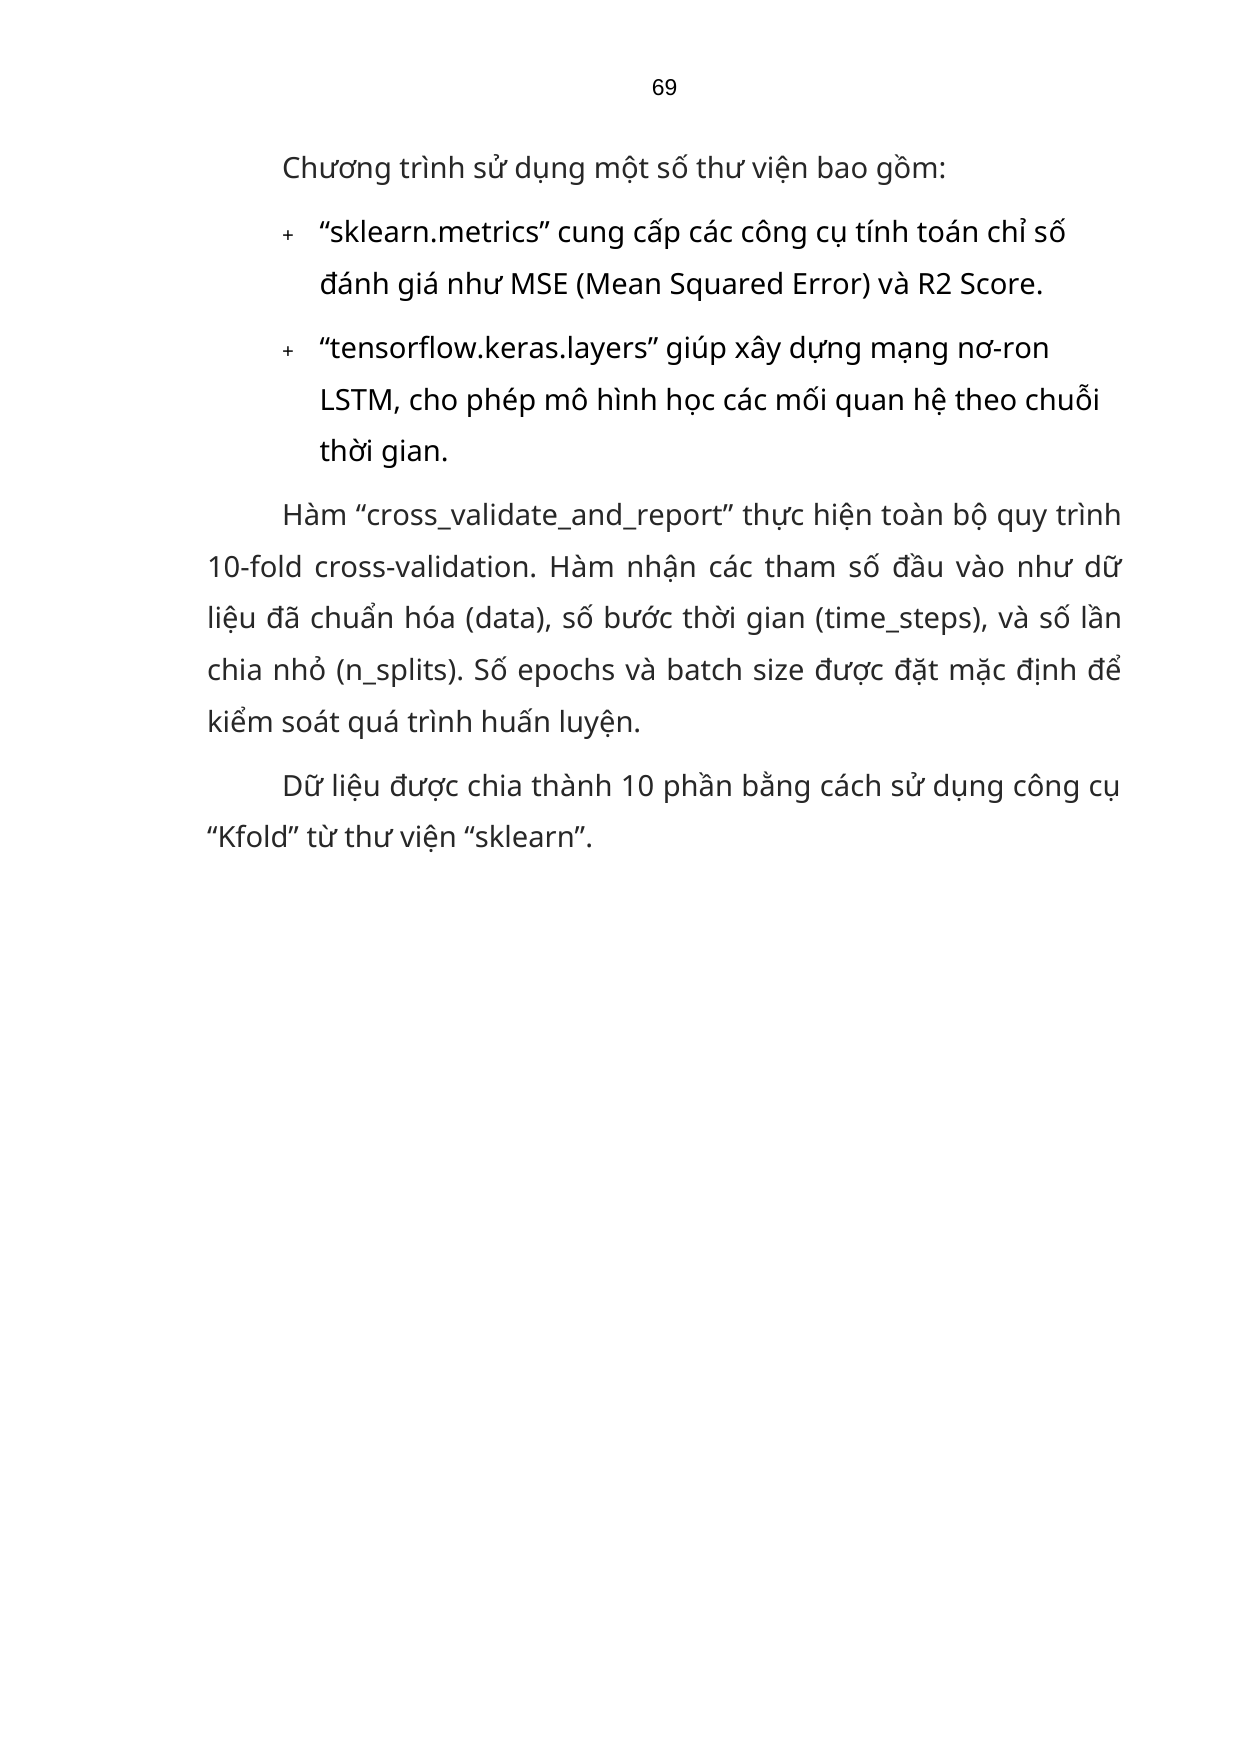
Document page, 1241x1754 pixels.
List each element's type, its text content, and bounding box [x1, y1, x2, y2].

text Dữ liệu được chia thành 10 phần bằng cách sử dụng công cụ “Kfold” từ thư viện “sklearn”. [207, 765, 1122, 856]
text “tensorflow.keras.layers” giúp xây dựng mạng nơ-ron LSTM, cho phép mô hình học các mối quan hệ theo chuỗi thời gian. [282, 327, 1122, 470]
text Hàm “cross_validate_and_report” thực hiện toàn bộ quy trình 10-fold cross-validation. Hàm nhận các tham số đầu vào như dữ liệu đã chuẩn hóa (data), số bước thời gian (time_steps), và số lần chia nhỏ (n_splits). Số epochs và batch size được đặt mặc định để kiểm soát quá trình huấn luyện. [207, 494, 1122, 741]
text Chương trình sử dụng một số thư viện bao gồm: [207, 148, 1122, 187]
text “sklearn.metrics” cung cấp các công cụ tính toán chỉ số đánh giá như MSE (Mean Squared Error) và R2 Score. [282, 212, 1122, 303]
